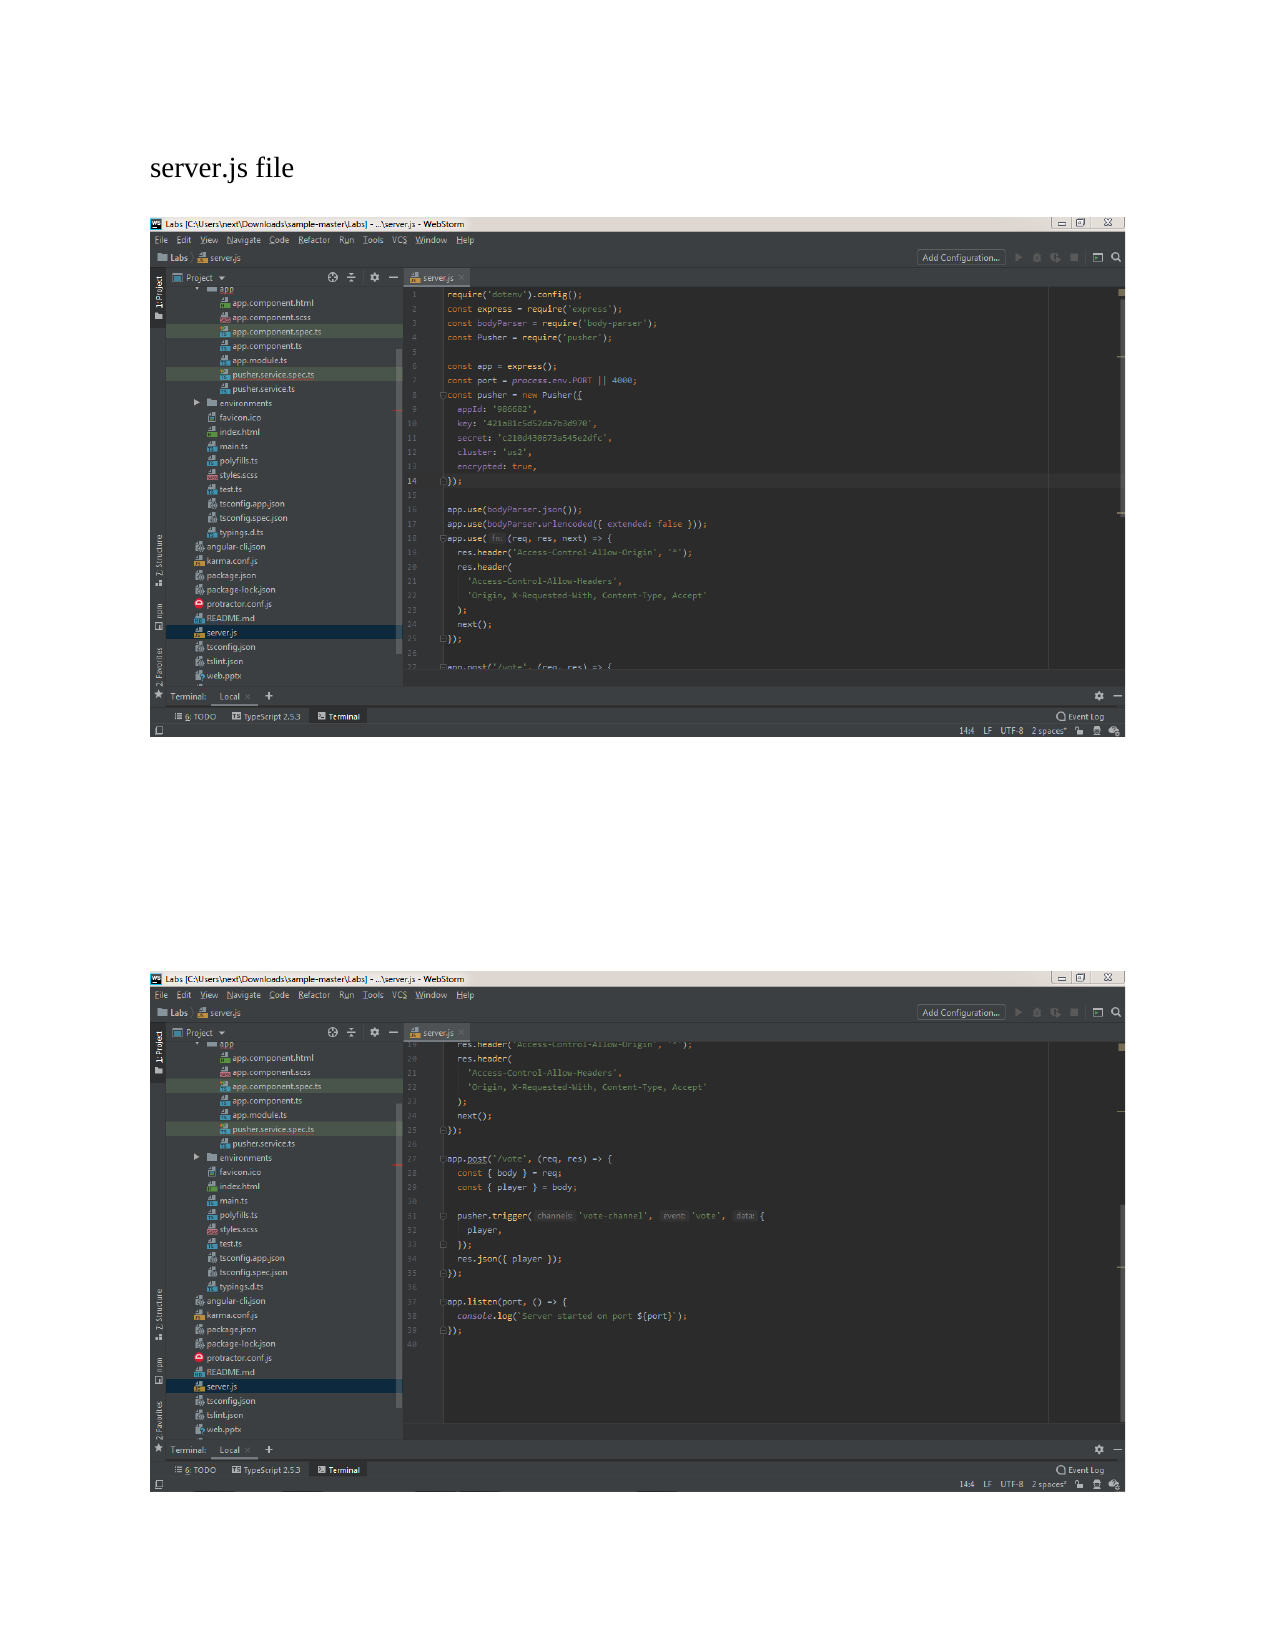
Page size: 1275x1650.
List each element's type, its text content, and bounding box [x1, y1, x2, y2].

picture [150, 971, 1125, 1492]
text server.js file [150, 150, 1125, 183]
picture [150, 217, 1125, 737]
